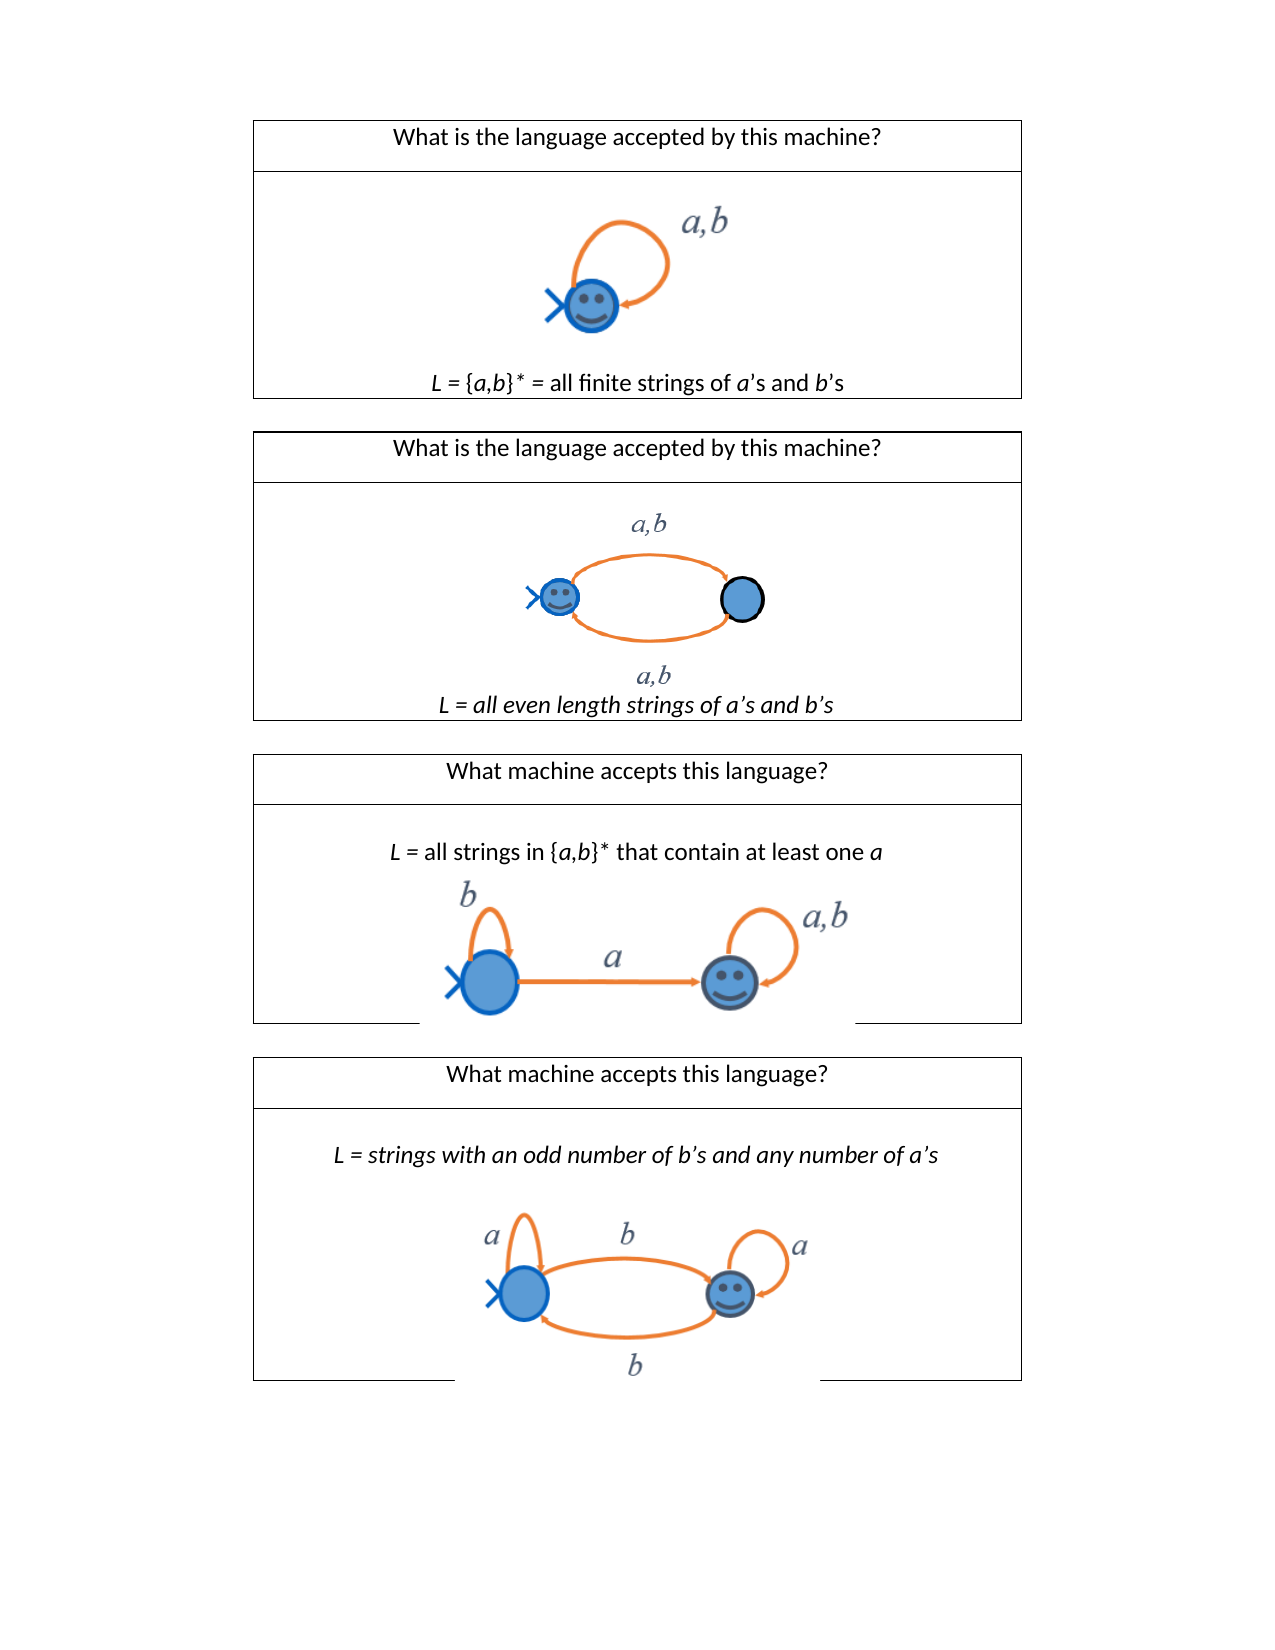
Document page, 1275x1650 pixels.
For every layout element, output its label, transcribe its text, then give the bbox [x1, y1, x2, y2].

picture [454, 1200, 821, 1381]
picture [506, 513, 769, 690]
table_header What is the language accepted by this machine? [254, 433, 1021, 482]
table_header What is the language accepted by this machine? [254, 121, 1021, 171]
picture [540, 202, 735, 337]
table_cell L = all even length strings of a’s and b’s [254, 483, 1021, 720]
table_cell L = all strings in {a,b}* that contain at least one a [254, 805, 1021, 1023]
table_header What machine accepts this language? [254, 755, 1021, 804]
table_header What machine accepts this language? [254, 1058, 1021, 1108]
table_cell L = {a,b}* = all finite strings of a’s and b’s [254, 172, 1021, 397]
table_cell L = strings with an odd number of b’s and any number of a’s [254, 1109, 1021, 1380]
picture [419, 866, 856, 1024]
